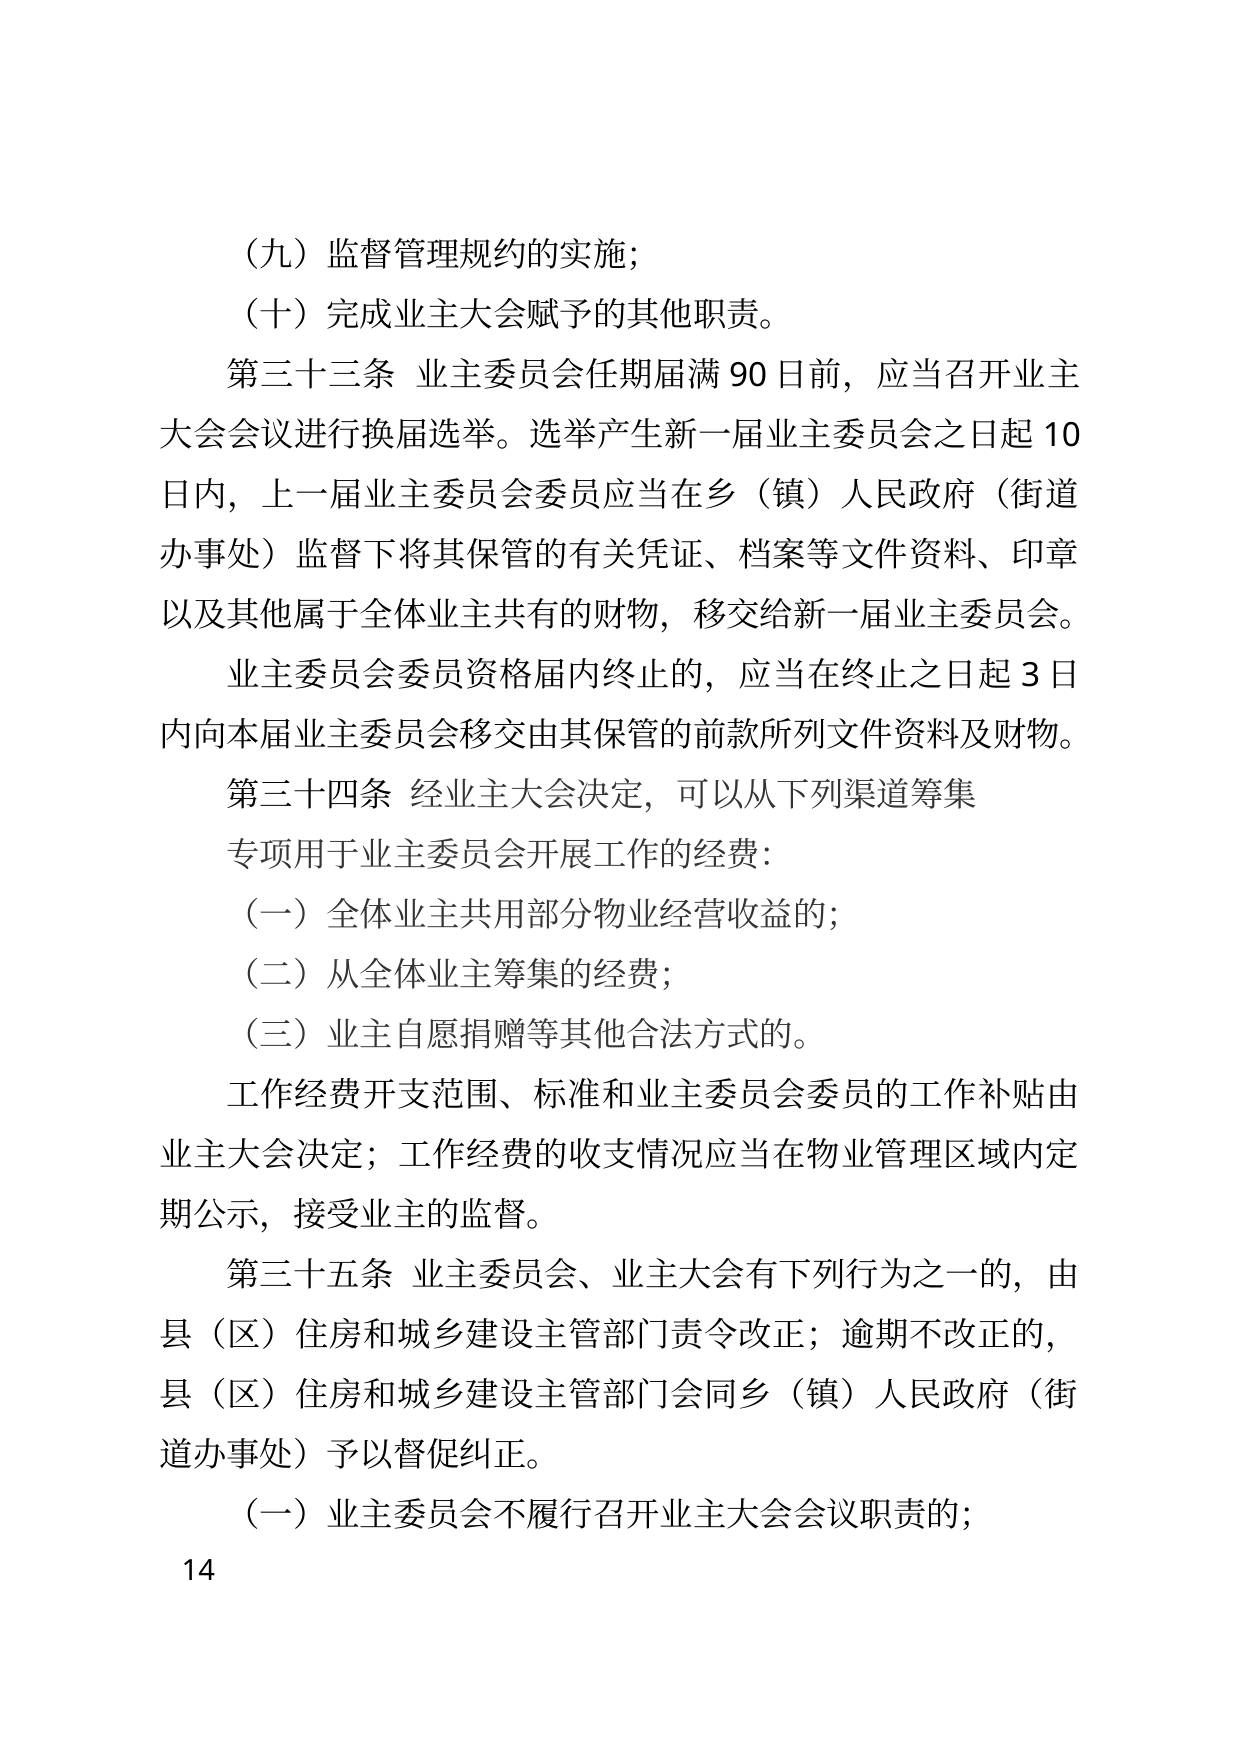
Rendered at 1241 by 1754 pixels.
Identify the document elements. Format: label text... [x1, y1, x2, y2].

text 第三十三条 业主委员会任期届满90日前，应当召开业主大会会议进行换届选举。选举产生新一届业主委员会之日起10日内，上一届业主委员会委员应当在乡（镇）人民政府（街道办事处）监督下将其保管的有关凭证、档案等文件资料、印章以及其他属于全体业主共有的财物，移交给新一届业主委员会。 [159, 338, 1081, 638]
text （三）业主自愿捐赠等其他合法方式的。 [159, 998, 1081, 1058]
text 业主委员会委员资格届内终止的，应当在终止之日起3日内向本届业主委员会移交由其保管的前款所列文件资料及财物。 [159, 638, 1081, 758]
text 第三十五条 业主委员会、业主大会有下列行为之一的，由县（区）住房和城乡建设主管部门责令改正；逾期不改正的，县（区）住房和城乡建设主管部门会同乡（镇）人民政府（街道办事处）予以督促纠正。 [159, 1238, 1081, 1478]
text 工作经费开支范围、标准和业主委员会委员的工作补贴由业主大会决定；工作经费的收支情况应当在物业管理区域内定期公示，接受业主的监督。 [159, 1058, 1081, 1238]
text （一）业主委员会不履行召开业主大会会议职责的； [159, 1478, 1081, 1538]
text （九）监督管理规约的实施； [159, 218, 1081, 278]
text 专项用于业主委员会开展工作的经费： [159, 818, 1081, 878]
text （二）从全体业主筹集的经费； [159, 938, 1081, 998]
text 第三十四条 经业主大会决定，可以从下列渠道筹集 [159, 758, 1081, 818]
text （一）全体业主共用部分物业经营收益的； [159, 878, 1081, 938]
text （十）完成业主大会赋予的其他职责。 [159, 278, 1081, 338]
